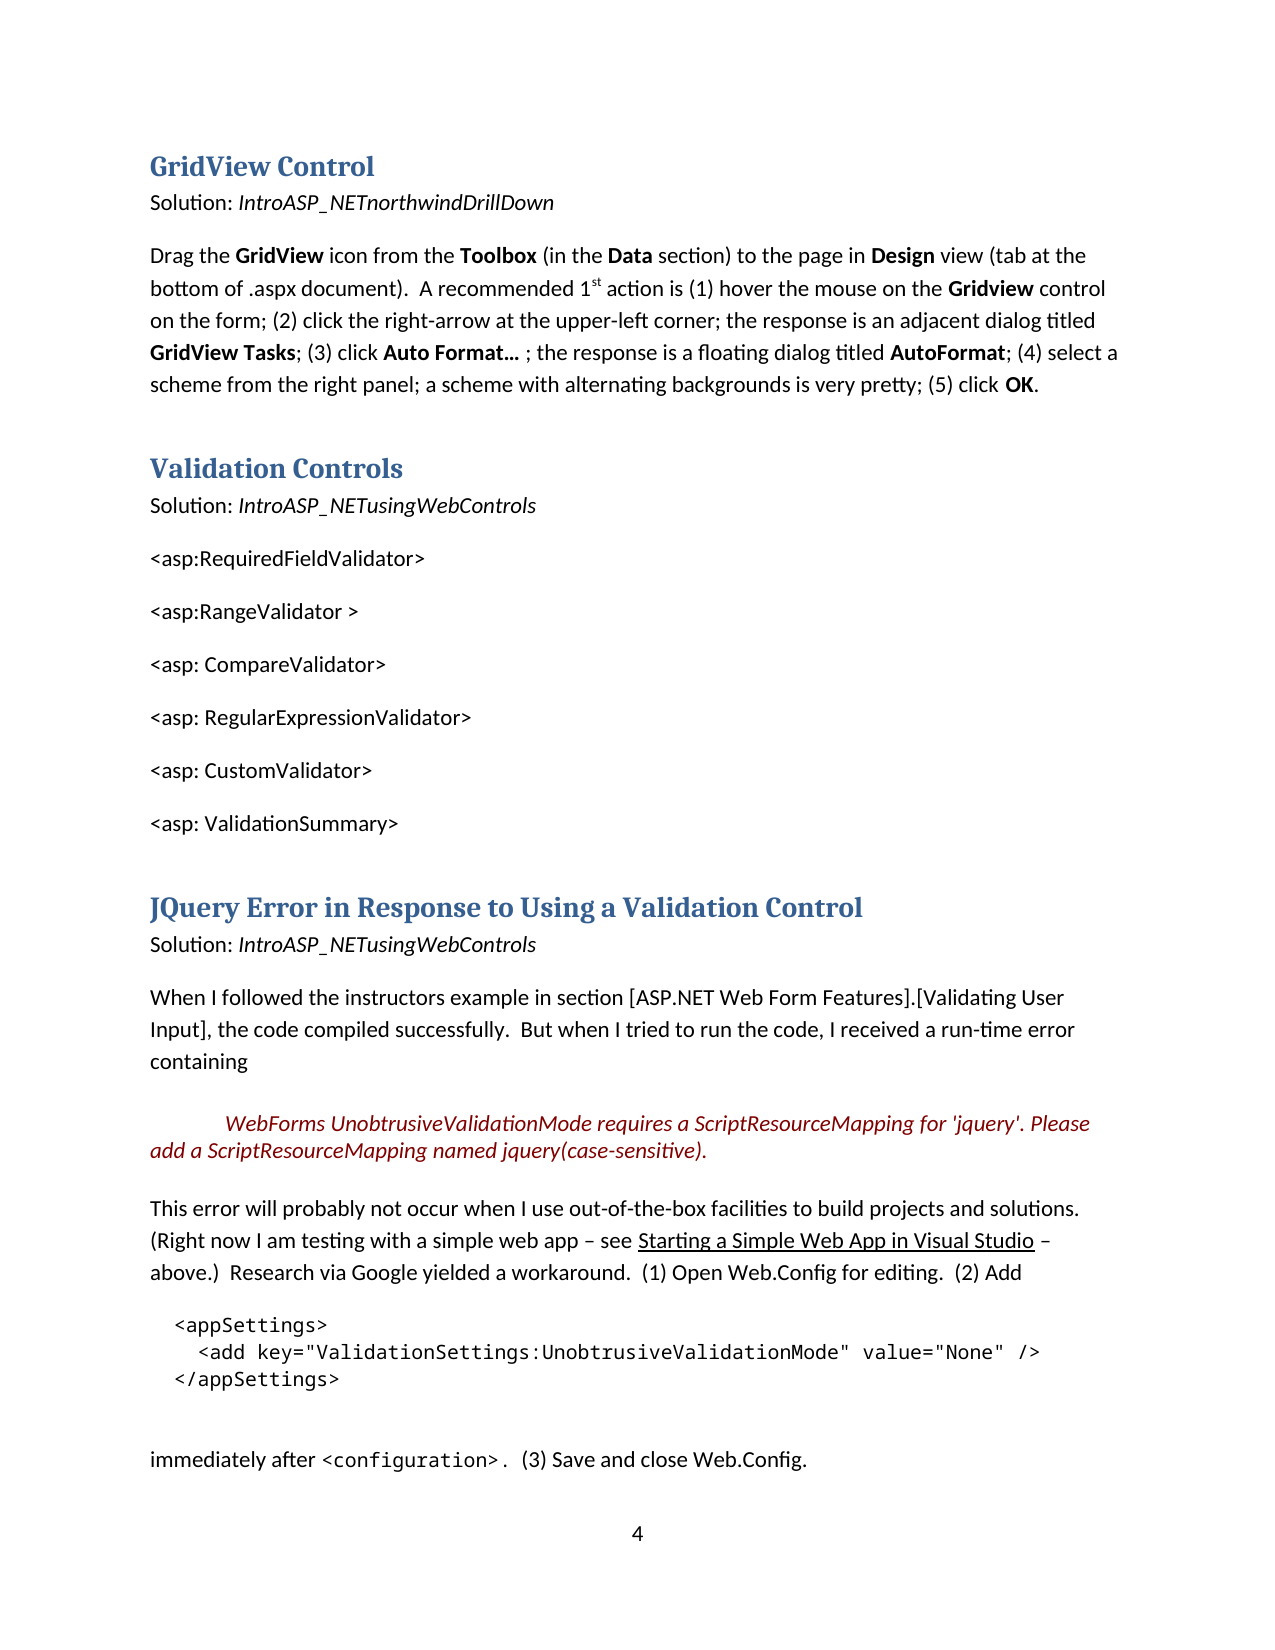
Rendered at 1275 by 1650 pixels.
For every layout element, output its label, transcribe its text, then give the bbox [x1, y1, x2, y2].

text <asp: CompareValidator> [150, 650, 1125, 678]
subtitle WebForms UnobtrusiveValidationMode requires a ScriptResourceMapping for 'jquery'. Please add a ScriptResourceMapping named jquery(case-sensitive). [150, 1109, 1125, 1165]
text When I followed the instructors example in section [ASP.NET Web Form Features].[Validating User Input], the code compiled successfully. But when I tried to run the code, I received a run-time error containing [150, 983, 1125, 1075]
text <asp: CustomValidator> [150, 756, 1125, 784]
text <asp:RangeValidator > [150, 597, 1125, 625]
text <add key="ValidationSettings:UnobtrusiveValidationMode" value="None" /> [150, 1338, 1125, 1365]
subtitle GridView Control [150, 150, 1125, 183]
subtitle Validation Controls [150, 452, 1125, 486]
text Solution: IntroASP_NETusingWebControls [150, 930, 1125, 958]
text <appSettings> [150, 1311, 1125, 1338]
text <asp: RegularExpressionValidator> [150, 703, 1125, 731]
text <asp: ValidationSummary> [150, 809, 1125, 837]
text Solution: IntroASP_NETusingWebControls [150, 491, 1125, 519]
subtitle JQuery Error in Response to Using a Validation Control [150, 891, 1125, 925]
text This error will probably not occur when I use out-of-the-box facilities to build projects and solutions. (Right now I am testing with a simple web app – see Starting a Simple Web App in Visual Studio – above.) Research via Google yielded a workaround. (1) Open Web.Config for editing. (2) Add [150, 1194, 1125, 1286]
text <asp:RequiredFieldValidator> [150, 544, 1125, 572]
text Drag the GridView icon from the Toolbox (in the Data section) to the page in Design view (tab at the bottom of .aspx document). A recommended 1st action is (1) hover the mouse on the Gridview control on the form; (2) click the right-arrow at the upper-left corner; the response is an adjacent dialog titled GridView Tasks; (3) click Auto Format… ; the response is a floating dialog titled AutoFormat; (4) select a scheme from the right panel; a scheme with alternating backgrounds is very pretty; (5) click OK. [150, 242, 1125, 398]
text </appSettings> [150, 1365, 1125, 1392]
text Solution: IntroASP_NETnorthwindDrillDown [150, 188, 1125, 217]
text immediately after <configuration>. (3) Save and close Web.Config. [150, 1445, 1125, 1473]
